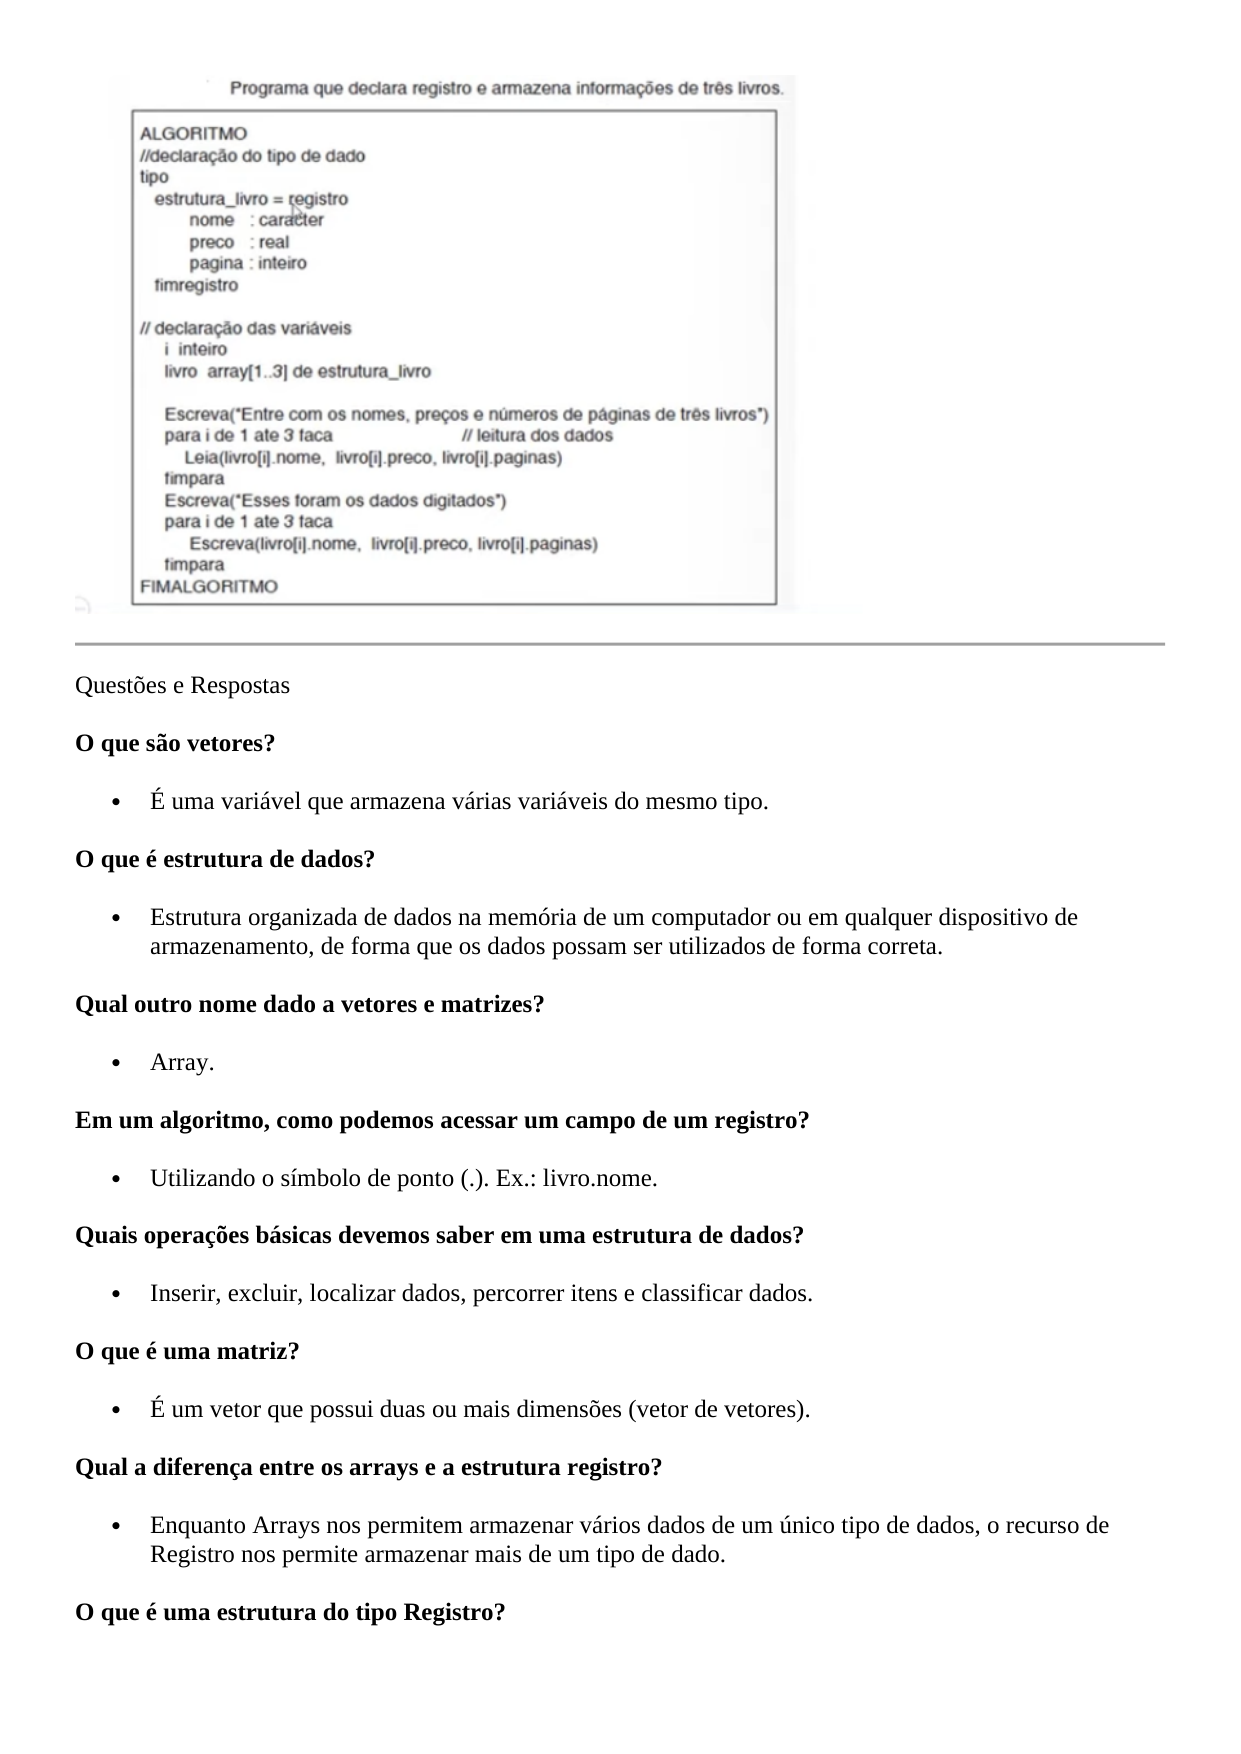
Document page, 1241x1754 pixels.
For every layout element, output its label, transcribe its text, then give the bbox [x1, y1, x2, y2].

list Estrutura organizada de dados na memória de um computador ou em qualquer dispositivo de armazenamento, de forma que os dados possam ser utilizados de forma correta. [112, 902, 1165, 960]
text Qual outro nome dado a vetores e matrizes? [75, 989, 1165, 1018]
text O que são vetores? [75, 728, 1165, 757]
picture [75, 75, 863, 614]
text Qual a diferença entre os arrays e a estrutura registro? [75, 1452, 1165, 1481]
text O que é uma matriz? [75, 1336, 1165, 1365]
text Quais operações básicas devemos saber em uma estrutura de dados? [75, 1221, 1165, 1249]
text Em um algoritmo, como podemos acessar um campo de um registro? [75, 1105, 1165, 1133]
list Enquanto Arrays nos permitem armazenar vários dados de um único tipo de dados, o recurso de Registro nos permite armazenar mais de um tipo de dado. [112, 1510, 1165, 1568]
list É um vetor que possui duas ou mais dimensões (vetor de vetores). [112, 1394, 1165, 1423]
list Array. [112, 1047, 1165, 1076]
list Inserir, excluir, localizar dados, percorrer itens e classificar dados. [112, 1278, 1165, 1307]
list Utilizando o símbolo de ponto (.). Ex.: livro.nome. [112, 1163, 1165, 1191]
text O que é uma estrutura do tipo Registro? [75, 1597, 1165, 1626]
text Questões e Respostas [75, 671, 1165, 699]
text O que é estrutura de dados? [75, 844, 1165, 873]
list É uma variável que armazena várias variáveis do mesmo tipo. [112, 786, 1165, 815]
